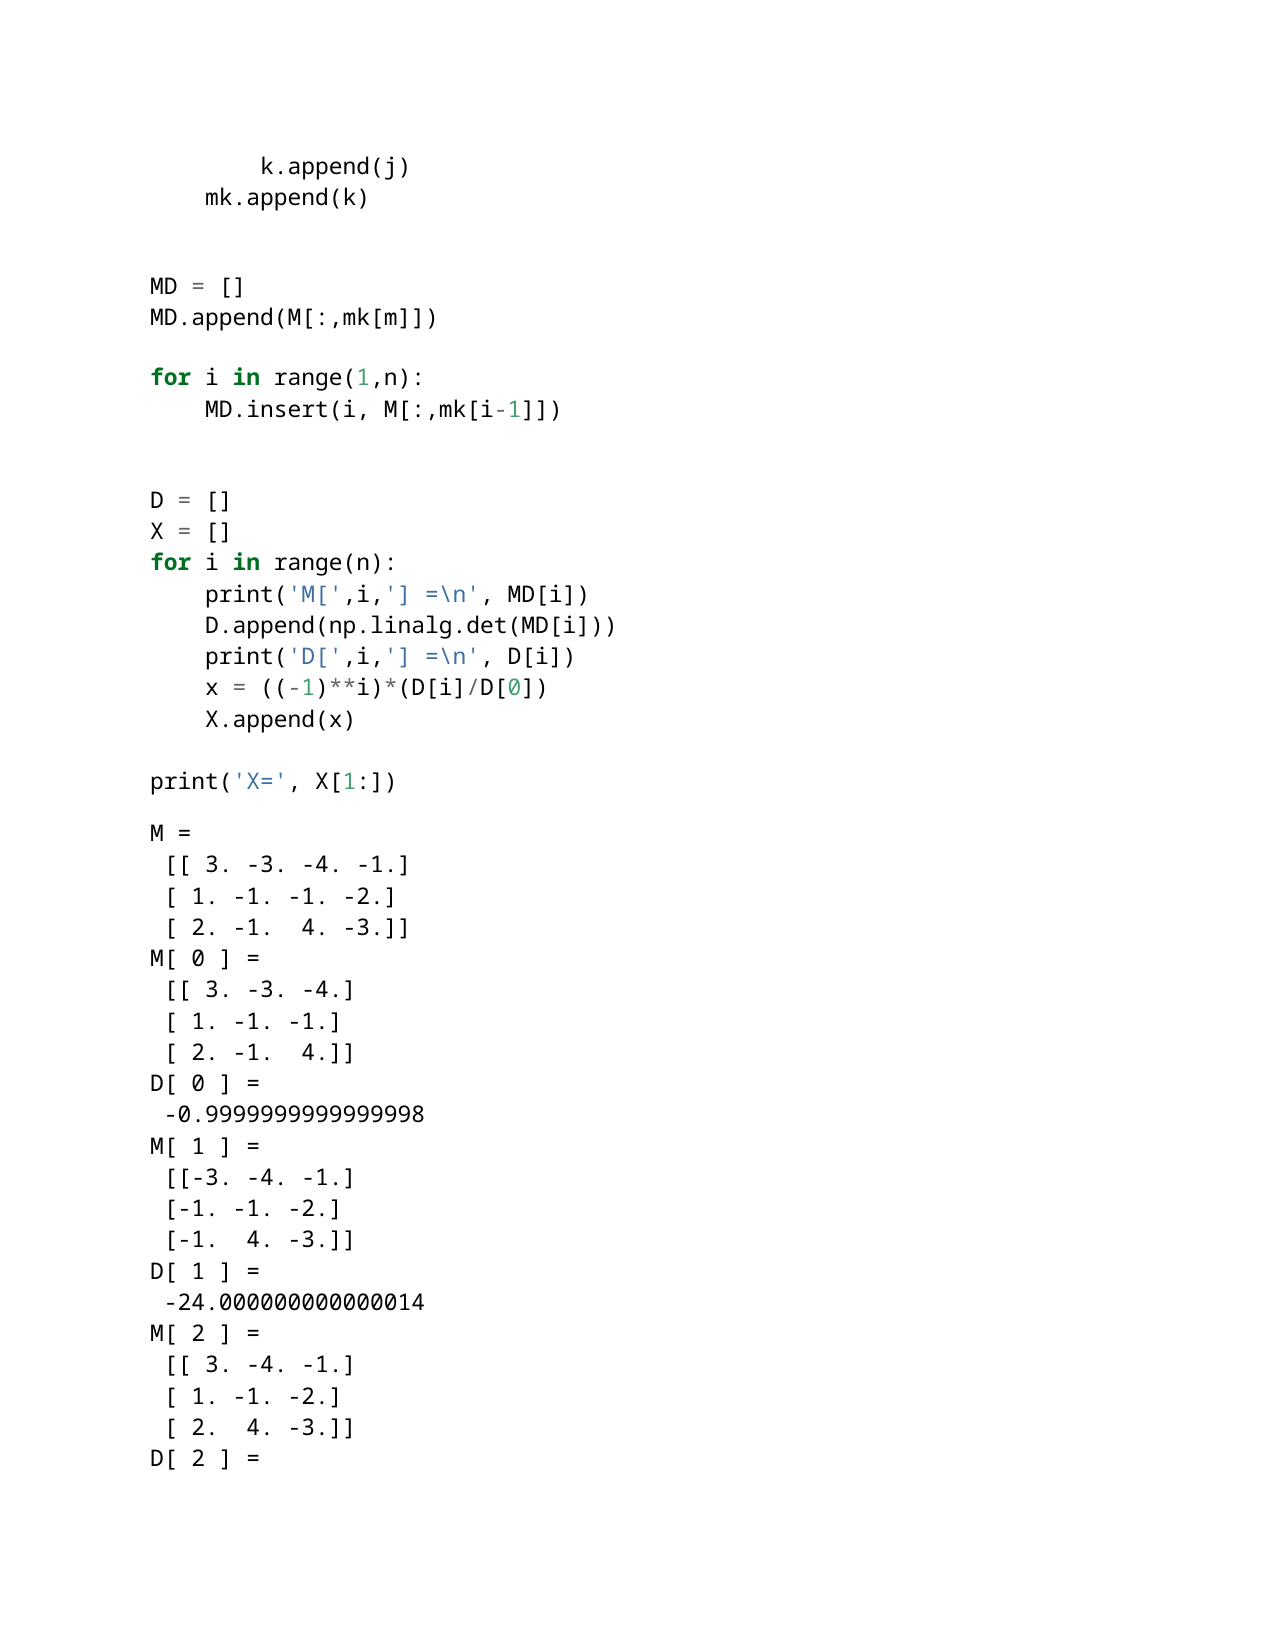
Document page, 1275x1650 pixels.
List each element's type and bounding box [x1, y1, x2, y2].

text [150, 817, 1125, 1473]
text [150, 150, 1125, 796]
